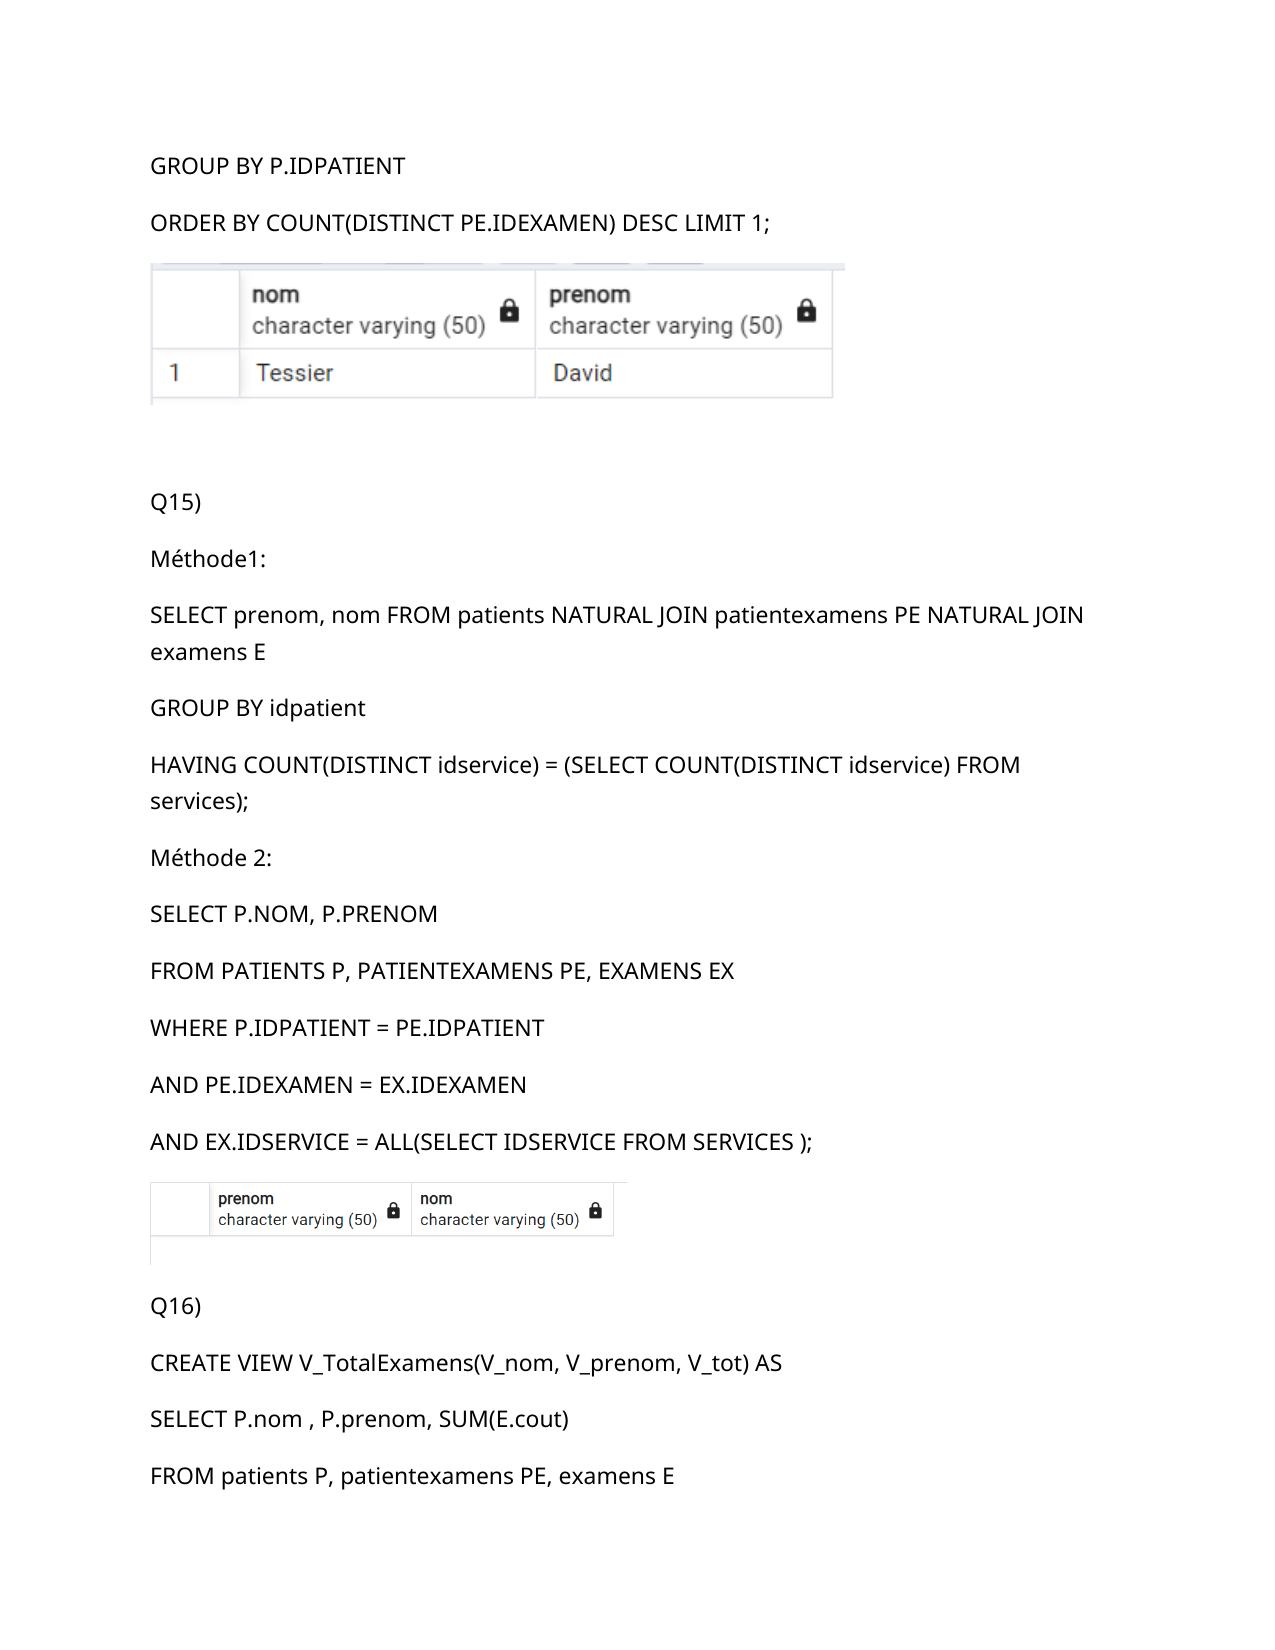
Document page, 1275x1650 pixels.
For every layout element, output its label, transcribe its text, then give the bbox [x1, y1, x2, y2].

text ORDER BY COUNT(DISTINCT PE.IDEXAMEN) DESC LIMIT 1; [150, 207, 1125, 238]
text GROUP BY P.IDPATIENT [150, 150, 1125, 181]
text CREATE VIEW V_TotalExamens(V_nom, V_prenom, V_tot) AS [150, 1347, 1125, 1378]
text AND EX.IDSERVICE = ALL(SELECT IDSERVICE FROM SERVICES ); [150, 1126, 1125, 1157]
text GROUP BY idpatient [150, 692, 1125, 723]
text SELECT P.NOM, P.PRENOM [150, 898, 1125, 930]
text AND PE.IDEXAMEN = EX.IDEXAMEN [150, 1069, 1125, 1100]
picture [150, 1182, 628, 1265]
text SELECT P.nom , P.prenom, SUM(E.cout) [150, 1403, 1125, 1435]
text Q15) [150, 486, 1125, 517]
text HAVING COUNT(DISTINCT idservice) = (SELECT COUNT(DISTINCT idservice) FROM services); [150, 749, 1125, 816]
picture [150, 263, 846, 405]
text Méthode1: [150, 543, 1125, 574]
text Q16) [150, 1290, 1125, 1321]
text FROM PATIENTS P, PATIENTEXAMENS PE, EXAMENS EX [150, 955, 1125, 986]
text Méthode 2: [150, 842, 1125, 873]
text FROM patients P, patientexamens PE, examens E [150, 1460, 1125, 1491]
text SELECT prenom, nom FROM patients NATURAL JOIN patientexamens PE NATURAL JOIN examens E [150, 599, 1125, 667]
text WHERE P.IDPATIENT = PE.IDPATIENT [150, 1012, 1125, 1043]
